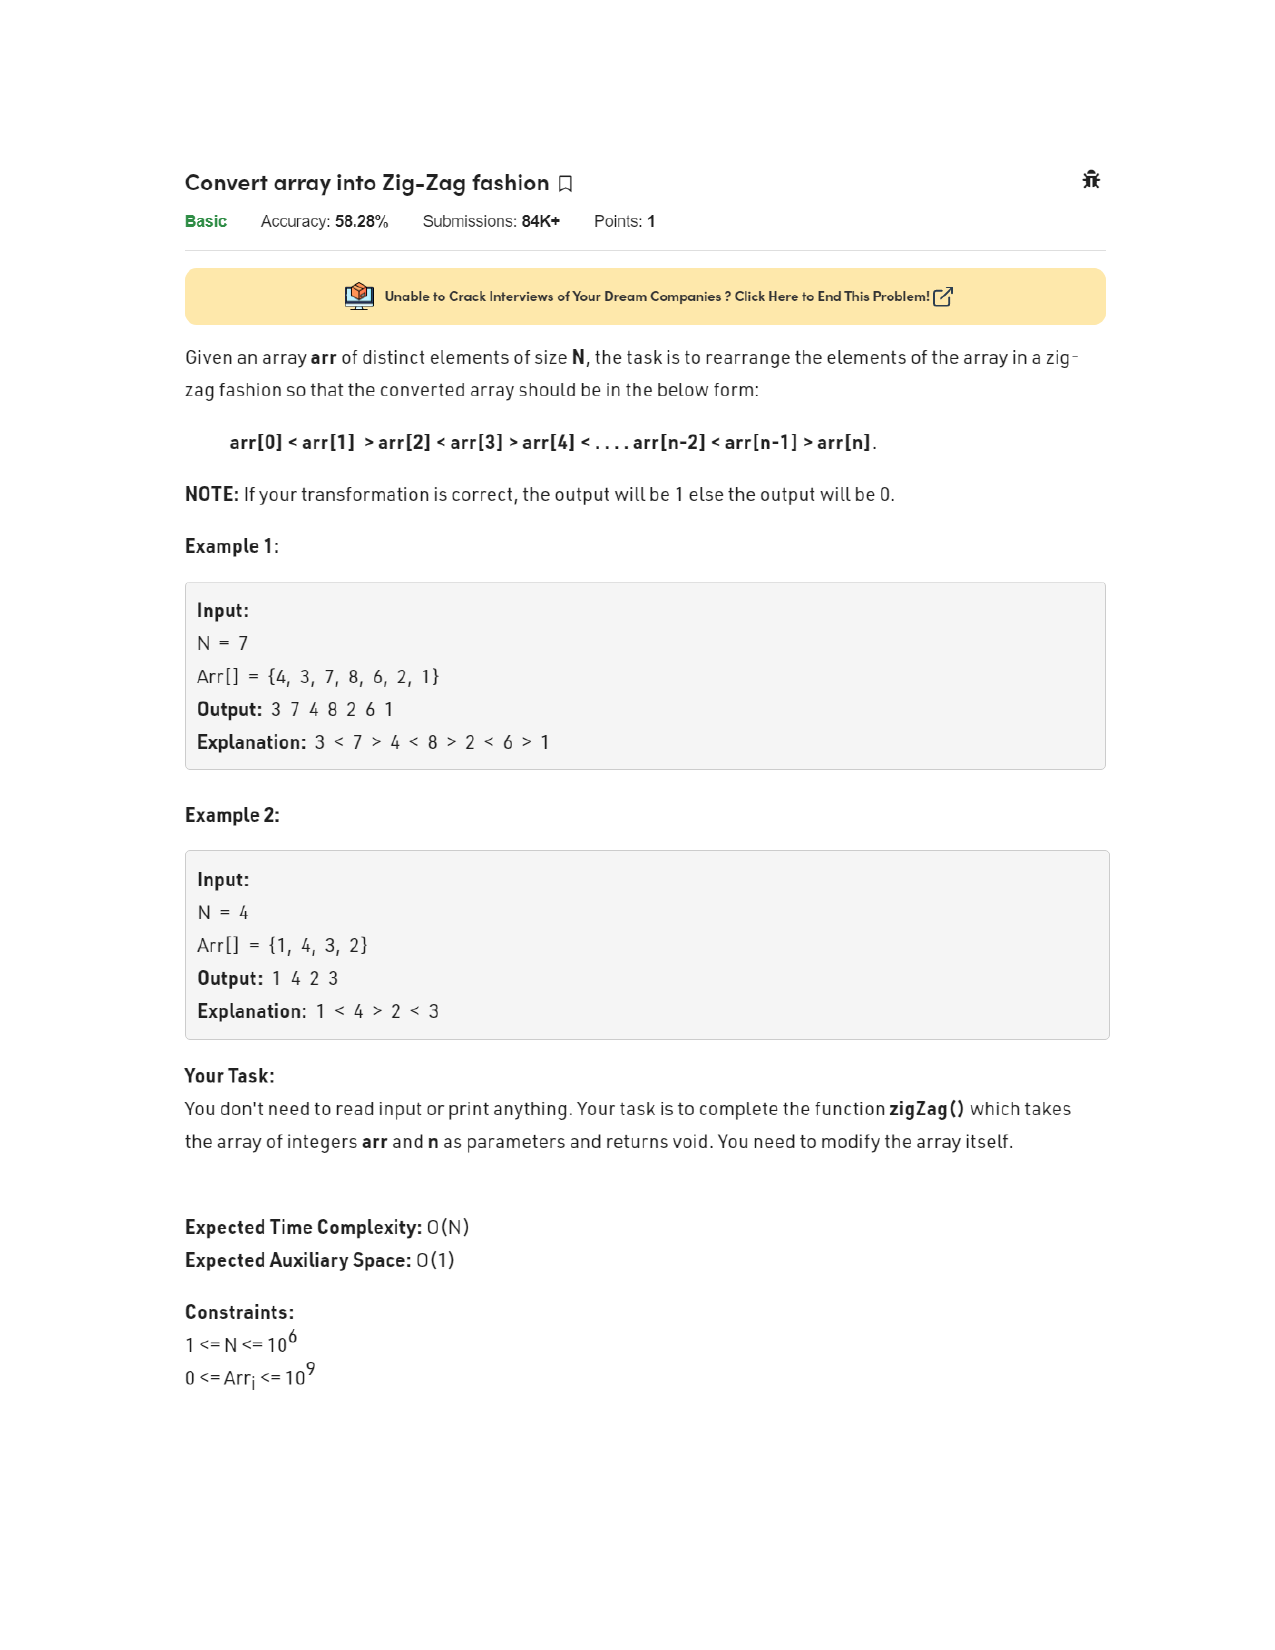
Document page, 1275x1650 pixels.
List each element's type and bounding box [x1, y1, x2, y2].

picture [150, 150, 1125, 790]
picture [150, 791, 1125, 1405]
